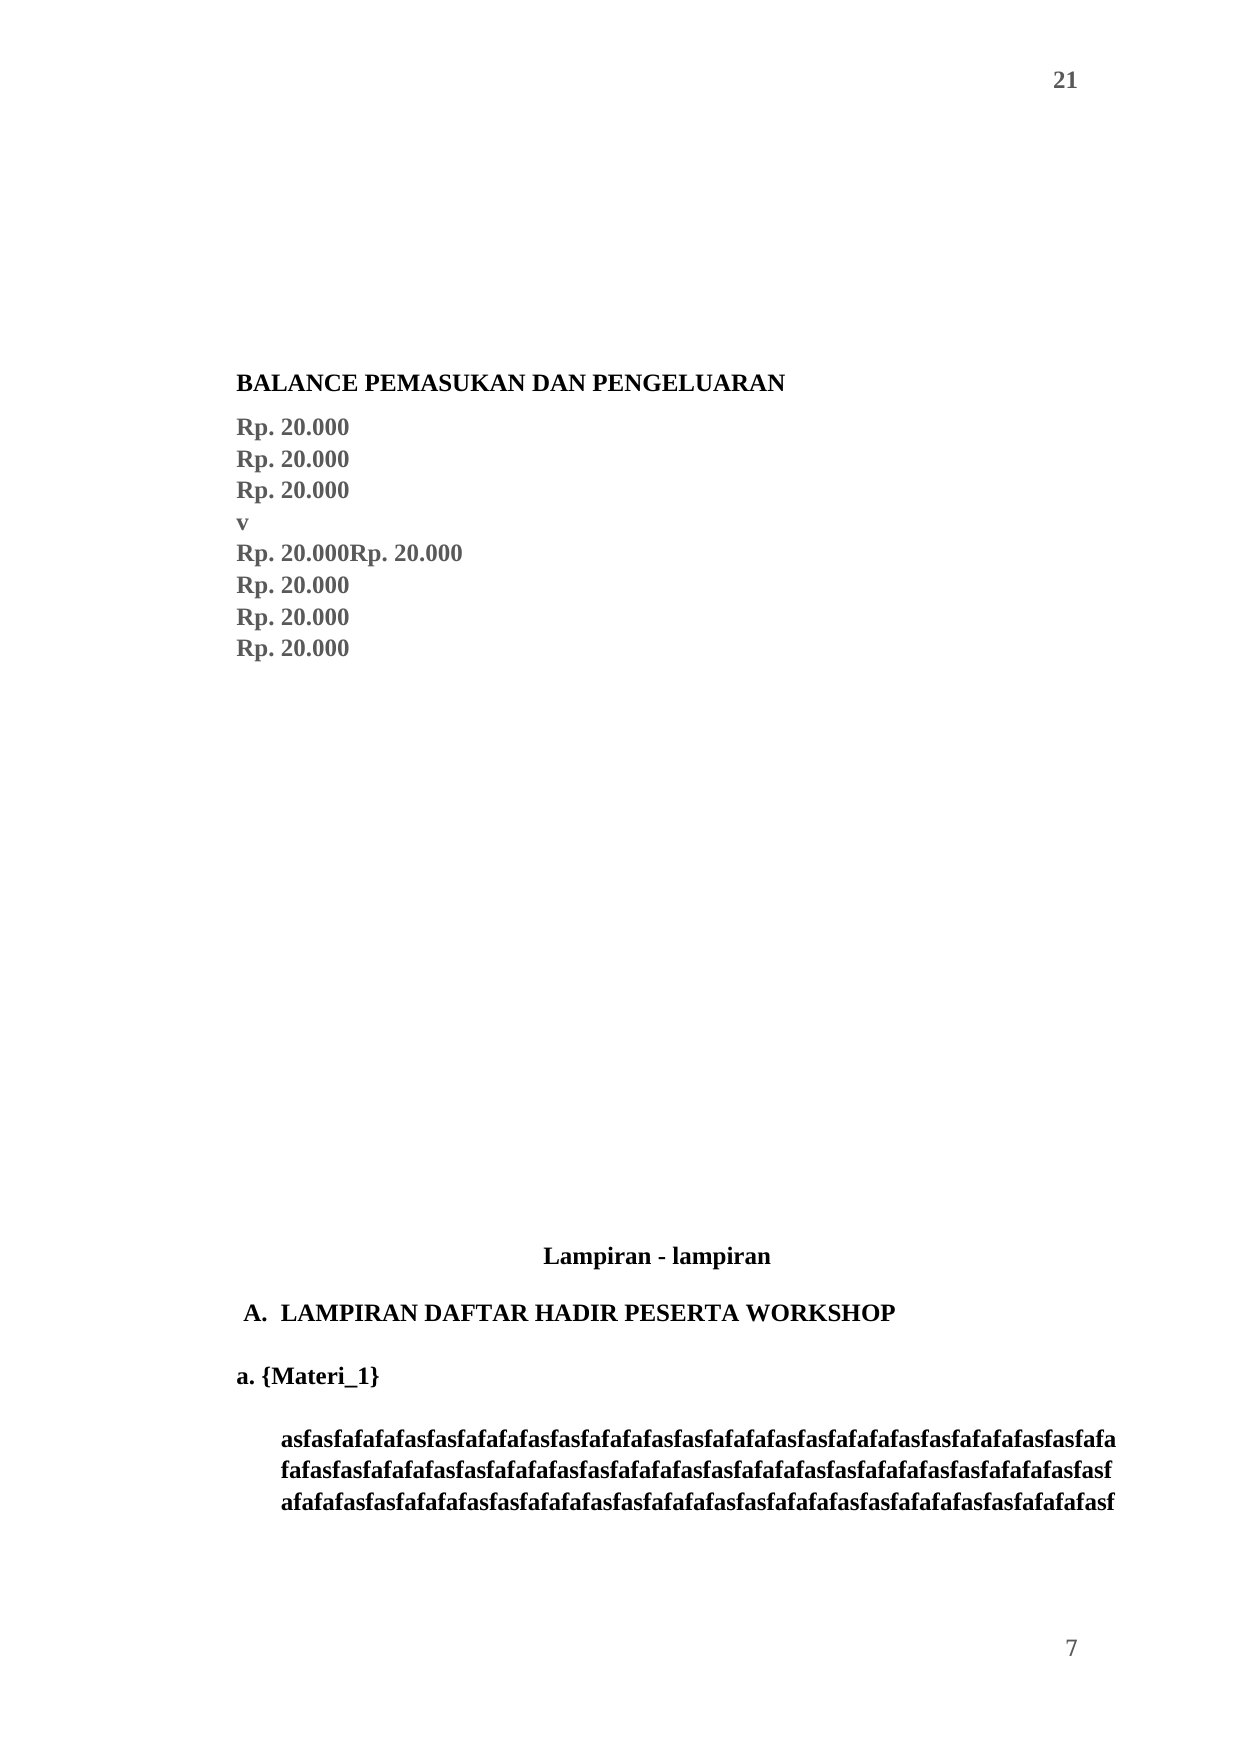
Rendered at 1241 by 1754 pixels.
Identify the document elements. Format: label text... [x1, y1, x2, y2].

subtitle Lampiran Daftar Hadir Peserta Workshop [243, 1298, 1078, 1326]
text Rp. 20.000 Rp. 20.000 Rp. 20.000 v Rp. 20.000Rp. 20.000 Rp. 20.000 Rp. 20.000 Rp. 20.000 [236, 412, 1078, 696]
text a. {Materi_1} [236, 1361, 1078, 1389]
subtitle BALANCE PEMASUKAN DAN PENGELUARAN [236, 368, 1078, 397]
subtitle Lampiran - lampiran [236, 1241, 1078, 1270]
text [281, 1424, 1122, 1516]
